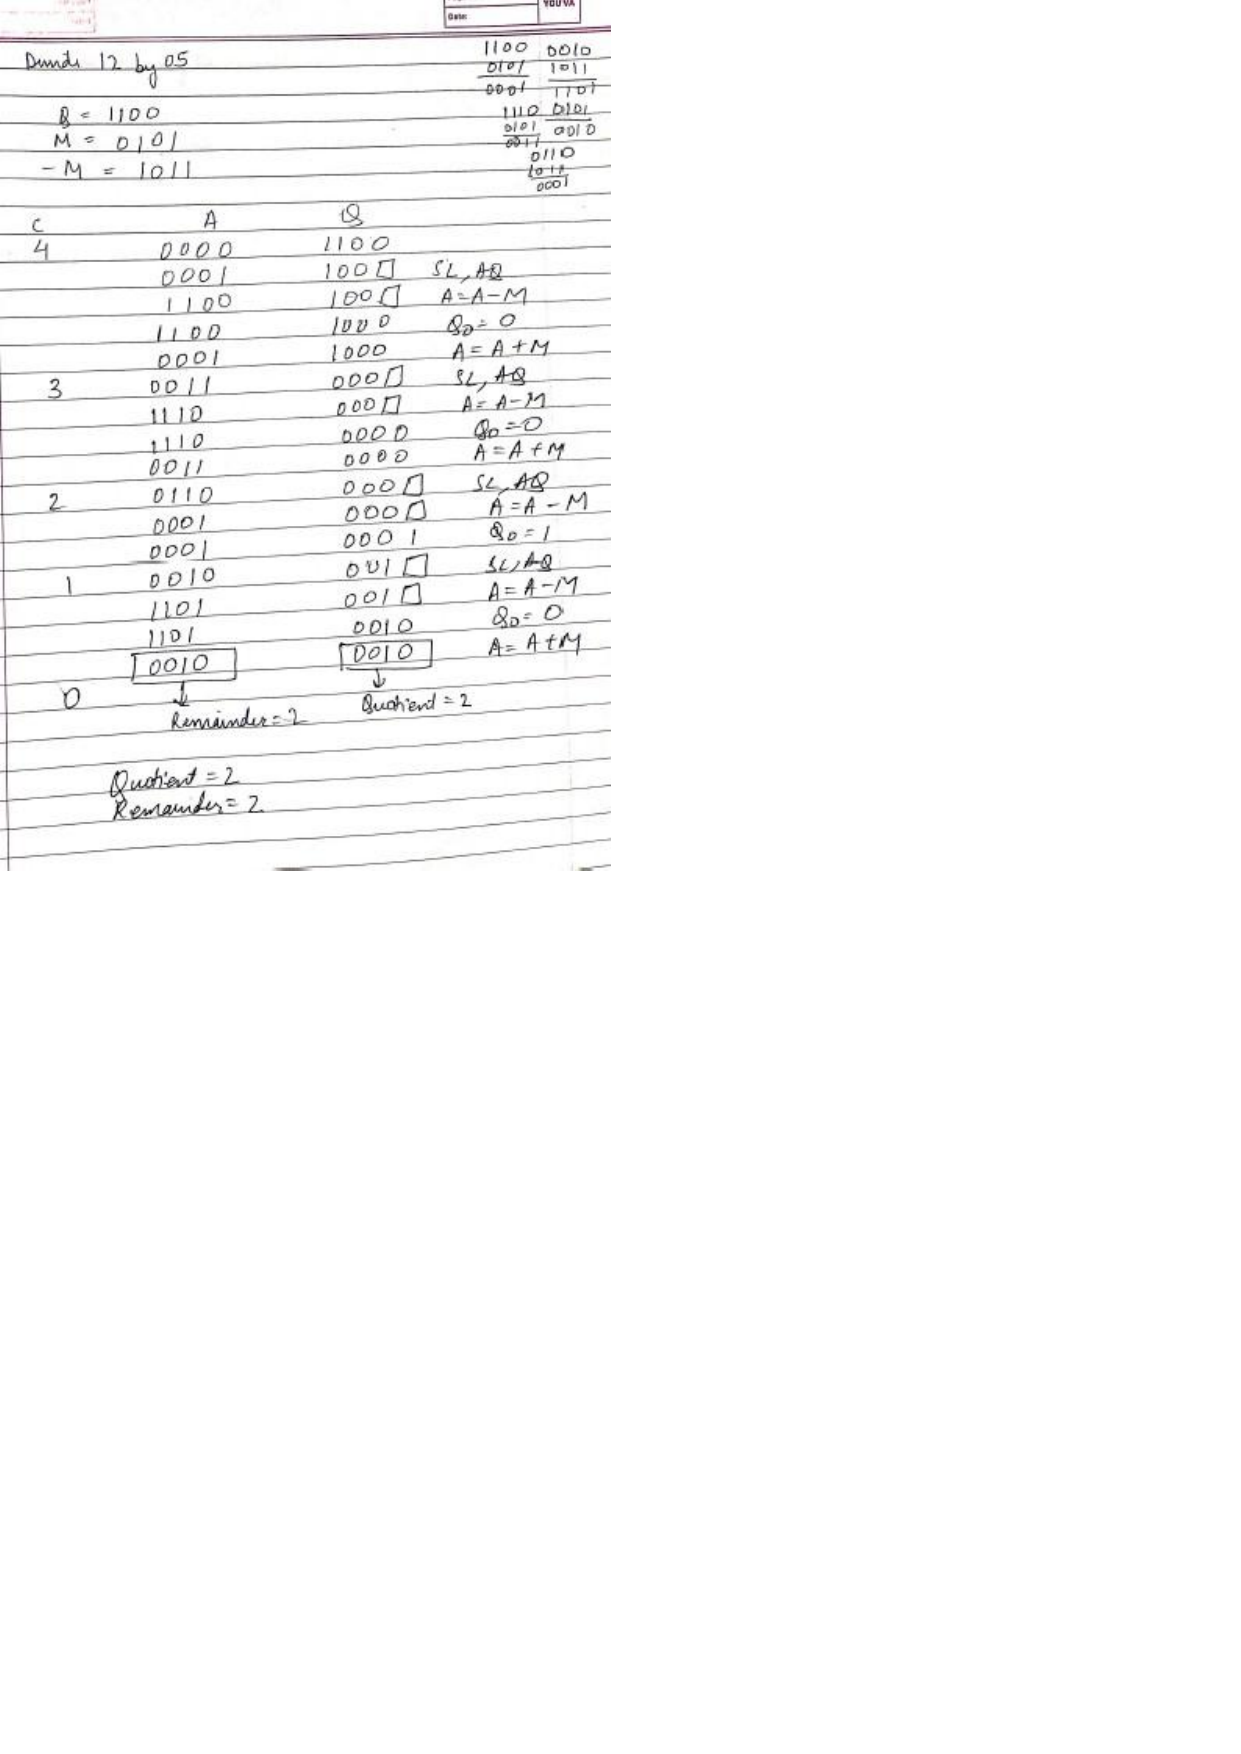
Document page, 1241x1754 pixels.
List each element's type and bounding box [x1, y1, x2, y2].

picture [0, 0, 611, 871]
